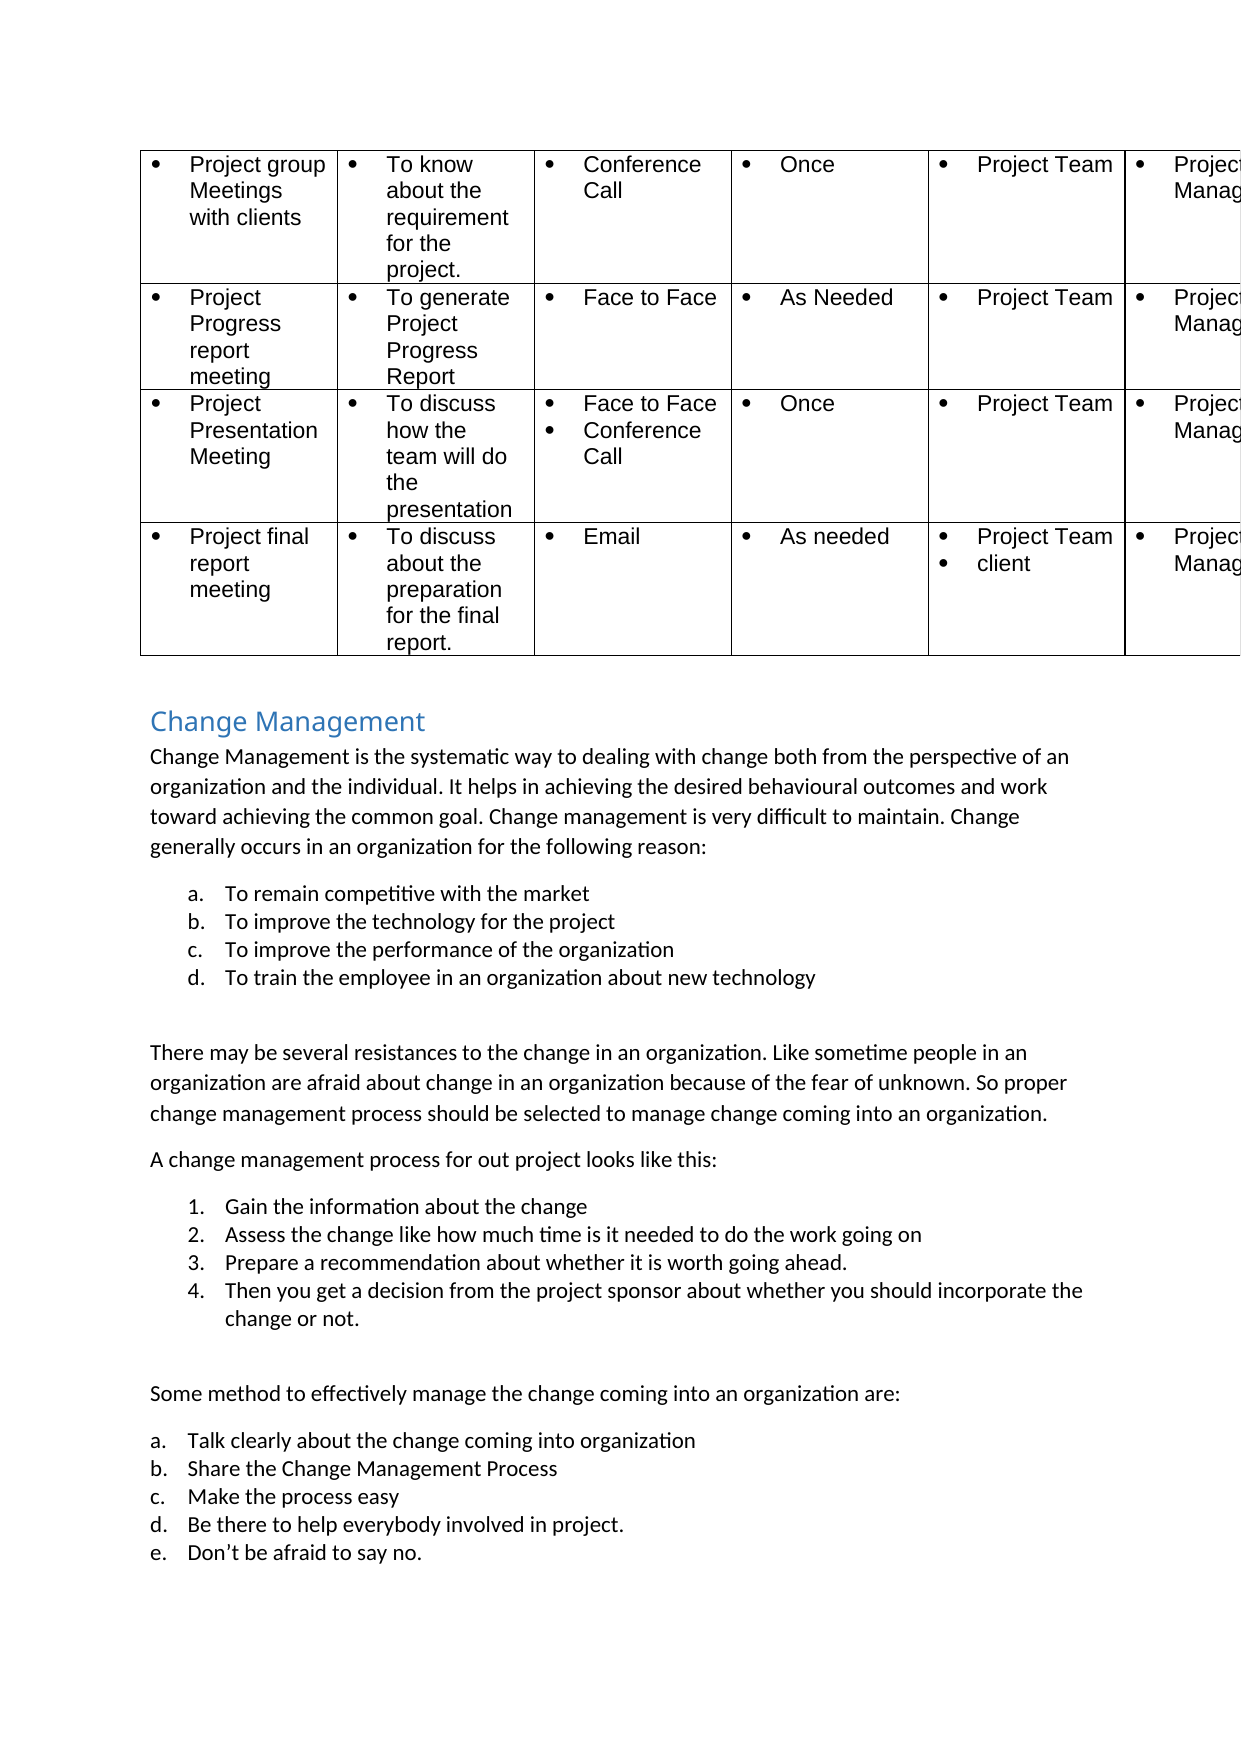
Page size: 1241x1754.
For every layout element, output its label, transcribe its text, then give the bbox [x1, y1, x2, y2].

table_cell Face to Face [535, 284, 731, 389]
text A change management process for out project looks like this: [150, 1146, 1090, 1174]
list To improve the technology for the project [187, 907, 1090, 935]
table_cell Project Team [929, 390, 1124, 522]
text Some method to effectively manage the change coming into an organization are: [150, 1379, 1090, 1407]
list Be there to help everybody involved in project. [150, 1510, 1090, 1538]
table_cell As Needed [732, 284, 928, 389]
table_cell Project group Meetings with clients [141, 151, 337, 283]
table_cell To know about the requirement for the project. [338, 151, 534, 283]
list Then you get a decision from the project sponsor about whether you should incorporate the change or not. [187, 1277, 1090, 1333]
table_cell Project Manager [1126, 284, 1240, 389]
table_cell As needed [732, 523, 928, 655]
table_cell Once [732, 151, 928, 283]
table_cell Once [732, 390, 928, 522]
list Gain the information about the change [187, 1192, 1090, 1221]
list Talk clearly about the change coming into organization [150, 1426, 1090, 1454]
list To improve the performance of the organization [187, 935, 1090, 963]
table_cell Project Progress report meeting [141, 284, 337, 389]
table_cell Project Manager [1126, 390, 1240, 522]
list Don’t be afraid to say no. [150, 1538, 1090, 1566]
subtitle Change Management [150, 703, 1090, 740]
table_cell Project Manager [1126, 151, 1240, 283]
list Make the process easy [150, 1482, 1090, 1510]
table_cell To generate Project Progress Report [338, 284, 534, 389]
list To remain competitive with the market [187, 879, 1090, 907]
table_cell Project final report meeting [141, 523, 337, 655]
table_cell Project Team [929, 151, 1124, 283]
table_cell Conference Call [535, 151, 731, 283]
list Prepare a recommendation about whether it is worth going ahead. [187, 1248, 1090, 1277]
list To train the employee in an organization about new technology [187, 963, 1090, 991]
table_cell Project Team [929, 284, 1124, 389]
table_cell To discuss about the preparation for the final report. [338, 523, 534, 655]
table_cell Project Manager [1126, 523, 1240, 655]
table_cell To discuss how the team will do the presentation [338, 390, 534, 522]
table_cell Face to Face Conference Call [535, 390, 731, 522]
text There may be several resistances to the change in an organization. Like sometime people in an organization are afraid about change in an organization because of the fear of unknown. So proper change management process should be selected to manage change coming into an organization. [150, 1038, 1090, 1127]
table_cell Email [535, 523, 731, 655]
table_cell Project Presentation Meeting [141, 390, 337, 522]
list Assess the change like how much time is it needed to do the work going on [187, 1221, 1090, 1248]
table_cell Project Team client [929, 523, 1124, 655]
list Share the Change Management Process [150, 1454, 1090, 1482]
text Change Management is the systematic way to dealing with change both from the perspective of an organization and the individual. It helps in achieving the desired behavioural outcomes and work toward achieving the common goal. Change management is very difficult to maintain. Change generally occurs in an organization for the following reason: [150, 742, 1090, 861]
